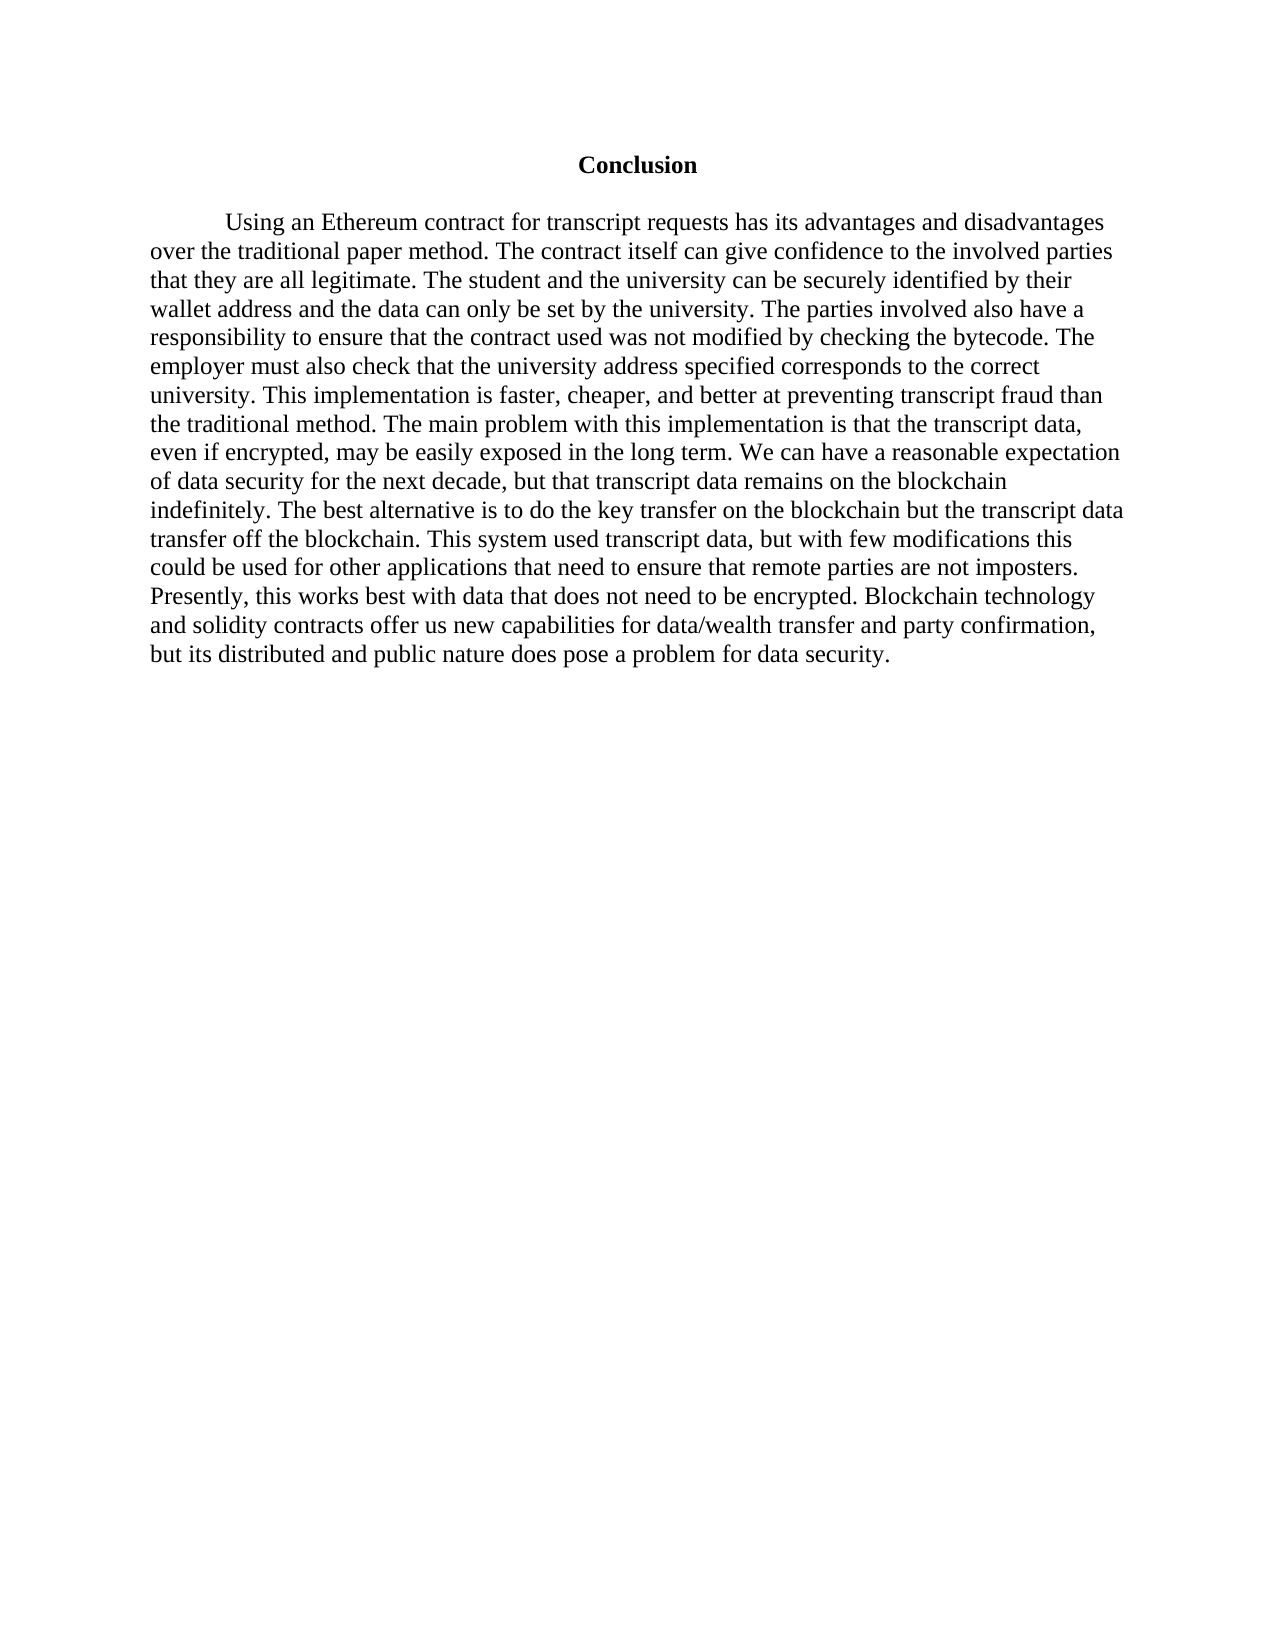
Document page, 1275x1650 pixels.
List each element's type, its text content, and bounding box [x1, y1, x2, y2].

text Using an Ethereum contract for transcript requests has its advantages and disadvantages over the traditional paper method. The contract itself can give confidence to the involved parties that they are all legitimate. The student and the university can be securely identified by their wallet address and the data can only be set by the university. The parties involved also have a responsibility to ensure that the contract used was not modified by checking the bytecode. The employer must also check that the university address specified corresponds to the correct university. This implementation is faster, cheaper, and better at preventing transcript fraud than the traditional method. The main problem with this implementation is that the transcript data, even if encrypted, may be easily exposed in the long term. We can have a reasonable expectation of data security for the next decade, but that transcript data remains on the blockchain indefinitely. The best alternative is to do the key transfer on the blockchain but the transcript data transfer off the blockchain. This system used transcript data, but with few modifications this could be used for other applications that need to ensure that remote parties are not imposters. Presently, this works best with data that does not need to be encrypted. Blockchain technology and solidity contracts offer us new capabilities for data/wealth transfer and party confirmation, but its distributed and public nature does pose a problem for data security. [150, 207, 1125, 667]
text Conclusion [150, 150, 1125, 179]
